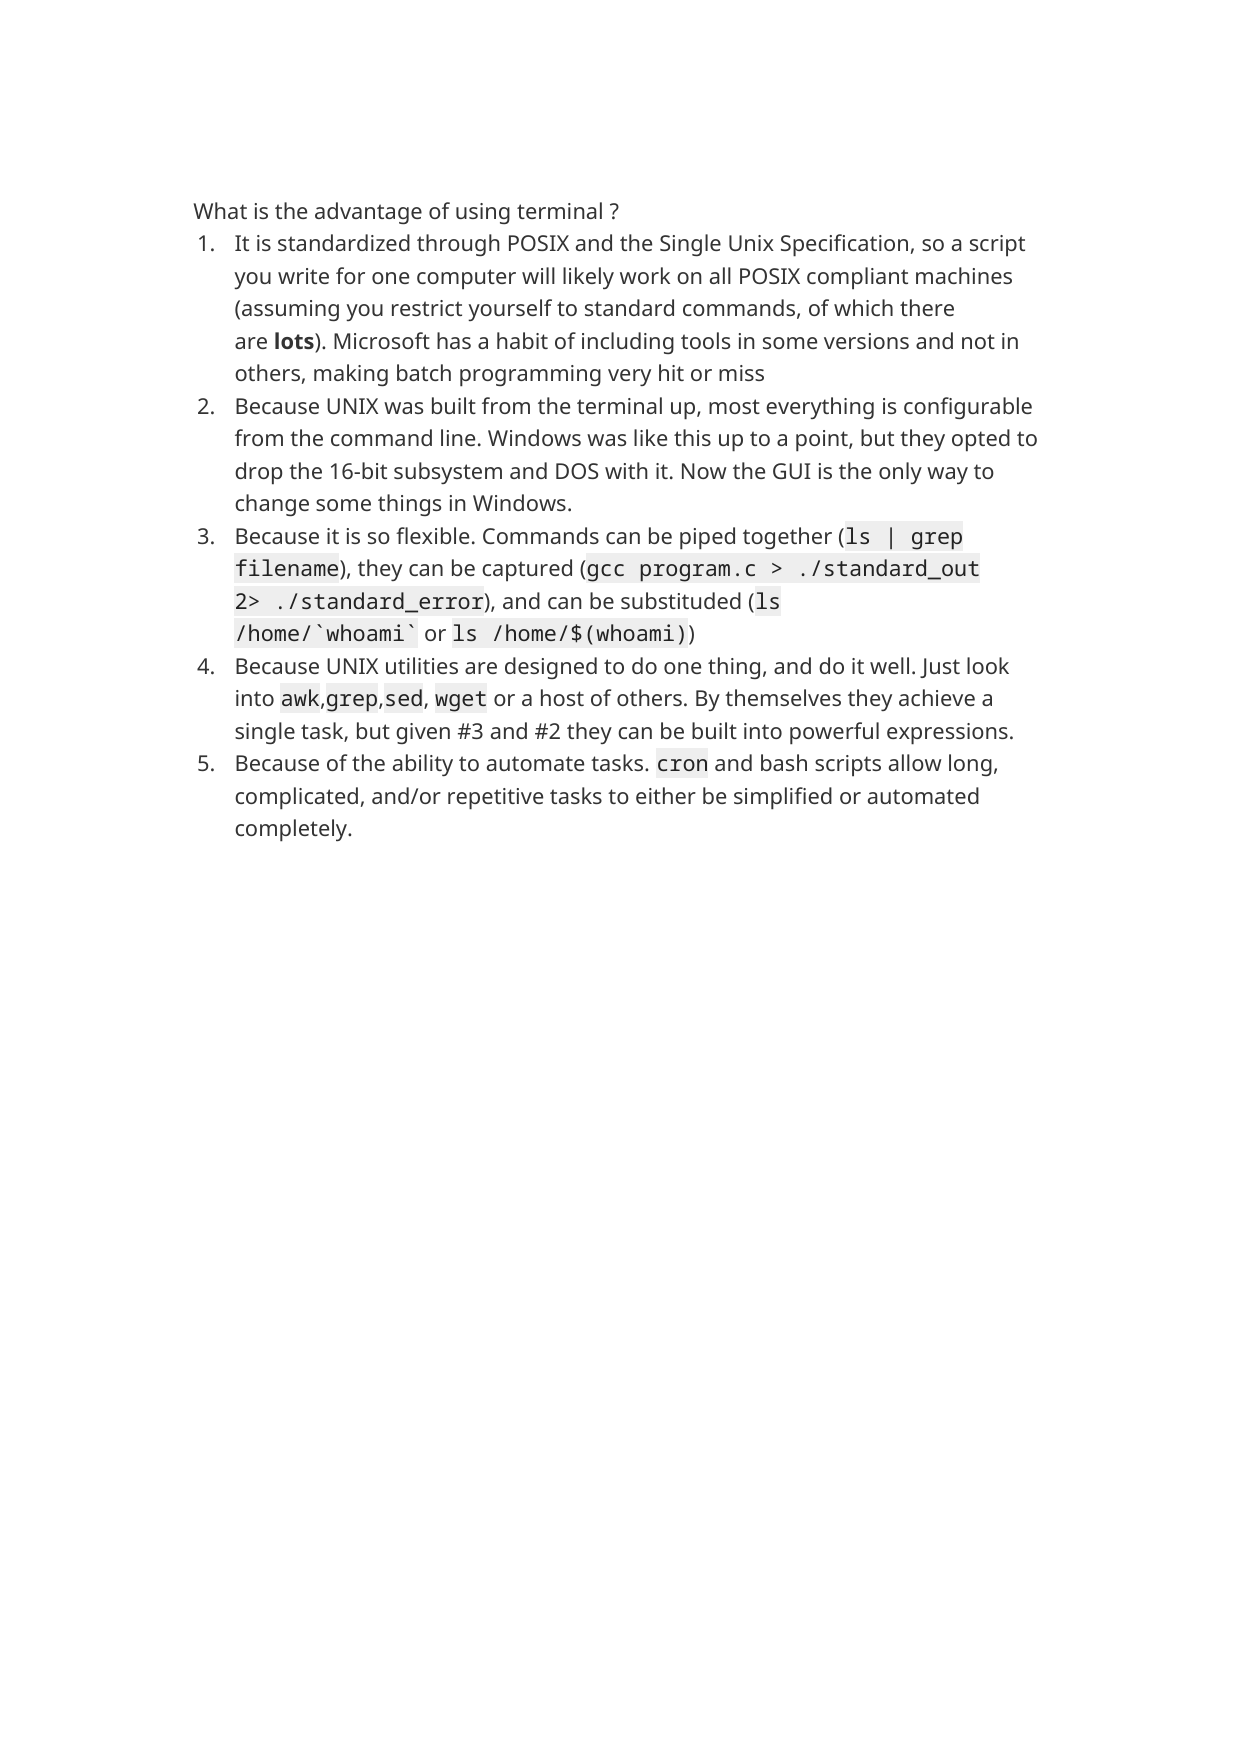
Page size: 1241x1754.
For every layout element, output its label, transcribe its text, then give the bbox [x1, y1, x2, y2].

list Because UNIX utilities are designed to do one thing, and do it well. Just look into awk,grep,sed, wget or a host of others. By themselves they achieve a single task, but given #3 and #2 they can be built into powerful expressions. [197, 649, 1053, 747]
list Because of the ability to automate tasks. cron and bash scripts allow long, complicated, and/or repetitive tasks to either be simplified or automated completely. [197, 747, 1053, 844]
list Because UNIX was built from the terminal up, most everything is configurable from the command line. Windows was like this up to a point, but they opted to drop the 16-bit subsystem and DOS with it. Now the GUI is the only way to change some things in Windows. [197, 389, 1053, 519]
text What is the advantage of using terminal ? [187, 194, 1053, 227]
list Because it is so flexible. Commands can be piped together (ls | grep filename), they can be captured (gcc program.c > ./standard_out 2> ./standard_error), and can be substituded (ls /home/`whoami` or ls /home/$(whoami)) [197, 519, 1053, 649]
list It is standardized through POSIX and the Single Unix Specification, so a script you write for one computer will likely work on all POSIX compliant machines (assuming you restrict yourself to standard commands, of which there are lots). Microsoft has a habit of including tools in some versions and not in others, making batch programming very hit or miss [197, 227, 1053, 389]
